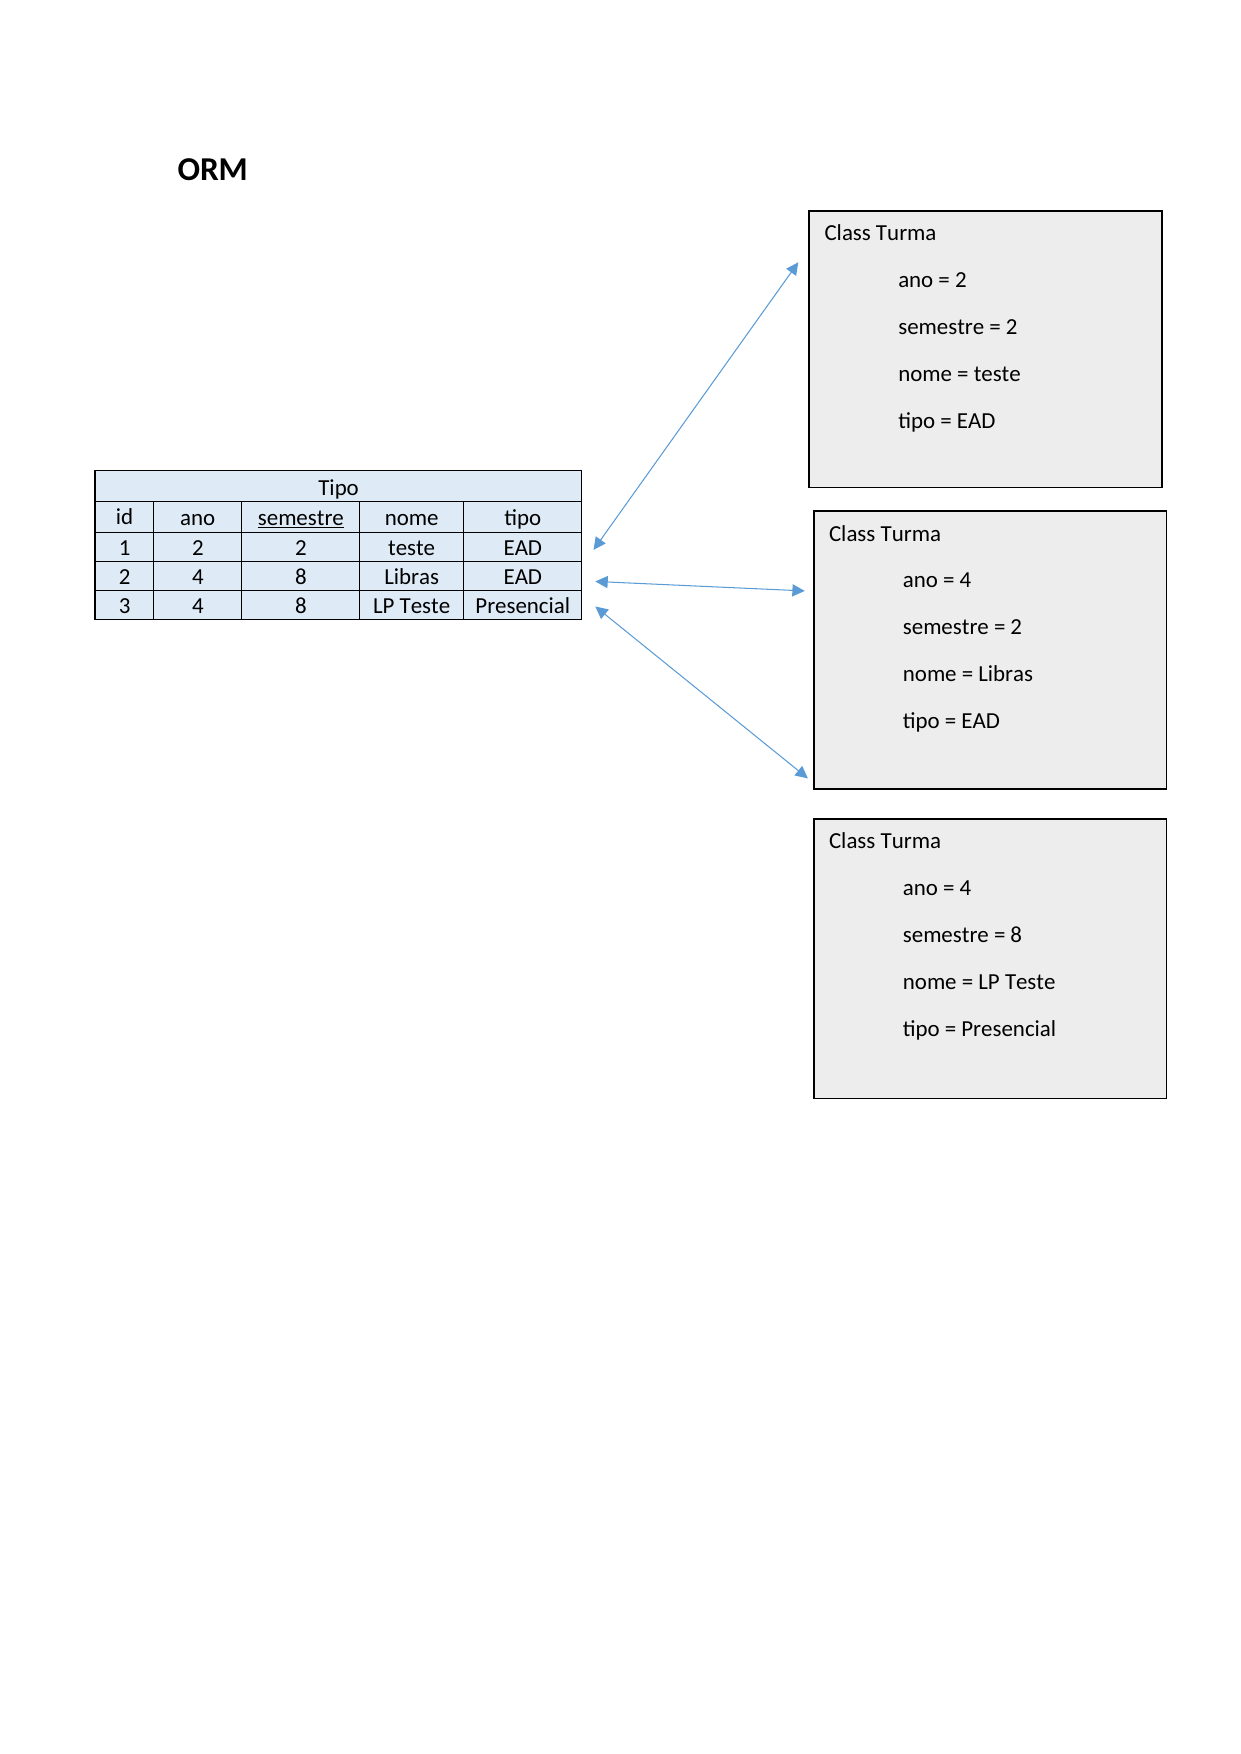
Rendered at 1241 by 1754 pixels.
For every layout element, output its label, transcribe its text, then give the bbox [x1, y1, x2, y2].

text ORM [177, 148, 1063, 188]
table_cell tipo [464, 502, 581, 532]
table_cell ano [154, 502, 241, 532]
table_cell 4 [154, 591, 241, 619]
table_cell EAD [464, 533, 581, 561]
table_cell 2 [242, 533, 359, 561]
table_cell 8 [242, 562, 359, 590]
table_cell 2 [96, 562, 153, 590]
table_cell LP Teste [360, 591, 463, 619]
table_cell semestre [242, 502, 359, 532]
table_cell nome [360, 502, 463, 532]
table_header Tipo [96, 471, 581, 501]
table_cell 4 [154, 562, 241, 590]
table_cell Presencial [464, 591, 581, 619]
table_cell id [96, 502, 153, 532]
table_cell Libras [360, 562, 463, 590]
table_cell 8 [242, 591, 359, 619]
table_cell teste [360, 533, 463, 561]
table_cell EAD [464, 562, 581, 590]
table_cell 2 [154, 533, 241, 561]
table_cell 3 [96, 591, 153, 619]
table_cell 1 [96, 533, 153, 561]
